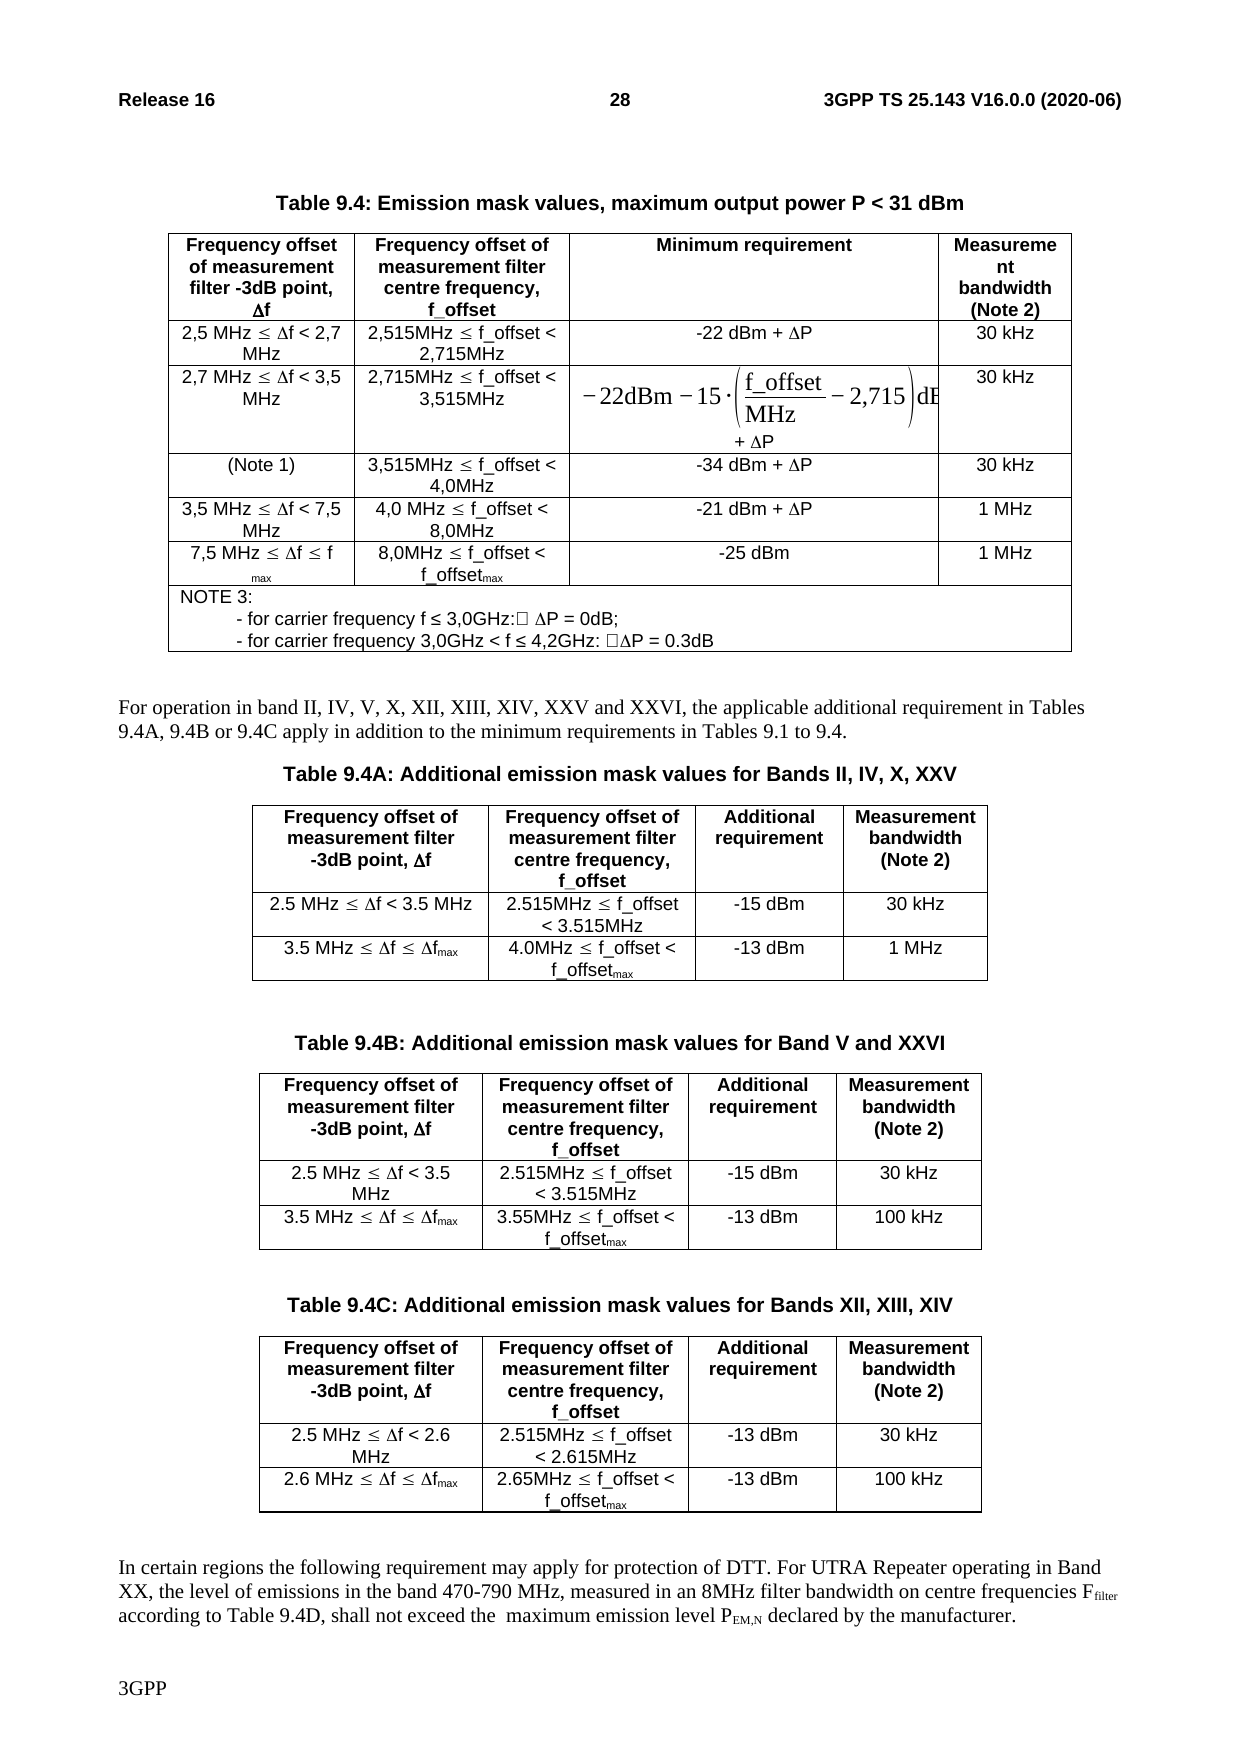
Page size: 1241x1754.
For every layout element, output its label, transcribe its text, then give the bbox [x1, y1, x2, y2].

table_cell -13 dBm [689, 1206, 836, 1249]
table_header Measurement bandwidth (Note 2) [939, 234, 1071, 320]
table_cell NOTE 3: - for carrier frequency f ≤ 3,0GHz: P = 0dB; - for carrier frequency 3,0GHz < f ≤ 4,2GHz: P = 0.3dB [169, 586, 1071, 651]
table_cell (Note 1) [169, 454, 354, 497]
table_cell 30 kHz [837, 1424, 981, 1467]
list Table 9.4A: Additional emission mask values for Bands II, IV, X, XXV [118, 762, 1122, 786]
table_cell 2.515MHz  f_offset < 3.515MHz [483, 1161, 688, 1205]
table_header Measurement bandwidth (Note 2) [837, 1074, 981, 1160]
table_cell -13 dBm [696, 937, 843, 980]
text For operation in band II, IV, V, X, XII, XIII, XIV, XXV and XXVI, the applicable additional requirement in Tables 9.4A, 9.4B or 9.4C apply in addition to the minimum requirements in Tables 9.1 to 9.4. [118, 695, 1122, 743]
table_cell 30 kHz [939, 366, 1071, 452]
table_header Frequency offset of measurement filter centre frequency, f_offset [489, 806, 695, 892]
table_header Additional requirement [689, 1074, 836, 1160]
table_cell 2.515MHz  f_offset < 3.515MHz [489, 893, 695, 936]
table_cell 4,0 MHz  f_offset < 8,0MHz [355, 498, 569, 541]
table_cell 1 MHz [939, 498, 1071, 541]
table_cell 1 MHz [939, 542, 1071, 585]
text In certain regions the following requirement may apply for protection of DTT. For UTRA Repeater operating in Band XX, the level of emissions in the band 470-790 MHz, measured in an 8MHz filter bandwidth on centre frequencies Ffilter according to Table 9.4D, shall not exceed the maximum emission level PEM,N declared by the manufacturer. [118, 1555, 1122, 1627]
table_cell -21 dBm + P [570, 498, 938, 541]
table_cell 2,715MHz  f_offset < 3,515MHz [355, 366, 569, 452]
table_cell 2.5 MHz  f < 3.5 MHz [260, 1161, 482, 1205]
table_cell + P [570, 366, 938, 452]
table_cell 2.515MHz  f_offset < 2.615MHz [483, 1424, 688, 1467]
table_cell 30 kHz [939, 321, 1071, 365]
table_cell -34 dBm + P [570, 454, 938, 497]
table_header Minimum requirement [570, 234, 938, 320]
table_cell 2,515MHz  f_offset < 2,715MHz [355, 321, 569, 365]
table_header Measurement bandwidth (Note 2) [844, 806, 987, 892]
table_cell -13 dBm [689, 1468, 836, 1511]
table_cell 100 kHz [837, 1206, 981, 1249]
table_cell 3.55MHz  f_offset < f_offsetmax [483, 1206, 688, 1249]
table_header Frequency offset of measurement filter -3dB point, f [260, 1074, 482, 1160]
table_cell -15 dBm [689, 1161, 836, 1205]
table_cell -22 dBm + P [570, 321, 938, 365]
table_cell 100 kHz [837, 1468, 981, 1511]
table_header Frequency offset of measurement filter centre frequency, f_offset [483, 1074, 688, 1160]
table_cell 7,5 MHz  f  f max [169, 542, 354, 585]
table_cell 3.5 MHz  f  fmax [260, 1206, 482, 1249]
table_cell 30 kHz [837, 1161, 981, 1205]
table_cell 2,5 MHz  f < 2,7 MHz [169, 321, 354, 365]
table_cell 3,515MHz  f_offset < 4,0MHz [355, 454, 569, 497]
table_cell 3.5 MHz  f  fmax [253, 937, 488, 980]
table_cell 2.5 MHz  f < 3.5 MHz [253, 893, 488, 936]
list Table 9.4: Emission mask values, maximum output power P < 31 dBm [118, 190, 1122, 214]
table_header Frequency offset of measurement filter -3dB point, f [260, 1337, 482, 1423]
table_cell 2.65MHz  f_offset < f_offsetmax [483, 1468, 688, 1511]
table_cell 8,0MHz  f_offset < f_offsetmax [355, 542, 569, 585]
list Table 9.4B: Additional emission mask values for Band V and XXVI [118, 1030, 1122, 1054]
table_cell -13 dBm [689, 1424, 836, 1467]
table_header Frequency offset of measurement filter centre frequency, f_offset [355, 234, 569, 320]
table_cell 2,7 MHz  f < 3,5 MHz [169, 366, 354, 452]
table_header Additional requirement [689, 1337, 836, 1423]
table_header Frequency offset of measurement filter -3dB point, f [253, 806, 488, 892]
table_header Frequency offset of measurement filter -3dB point, f [169, 234, 354, 320]
table_cell -15 dBm [696, 893, 843, 936]
table_cell 4.0MHz  f_offset < f_offsetmax [489, 937, 695, 980]
table_cell 30 kHz [939, 454, 1071, 497]
table_cell 2.6 MHz  f  fmax [260, 1468, 482, 1511]
table_cell 30 kHz [844, 893, 987, 936]
table_header Additional requirement [696, 806, 843, 892]
table_header Measurement bandwidth (Note 2) [837, 1337, 981, 1423]
table_header Frequency offset of measurement filter centre frequency, f_offset [483, 1337, 688, 1423]
table_cell 3,5 MHz  f < 7,5 MHz [169, 498, 354, 541]
list Table 9.4C: Additional emission mask values for Bands XII, XIII, XIV [118, 1293, 1122, 1317]
table_cell 2.5 MHz  f < 2.6 MHz [260, 1424, 482, 1467]
table_cell 1 MHz [844, 937, 987, 980]
table_cell -25 dBm [570, 542, 938, 585]
